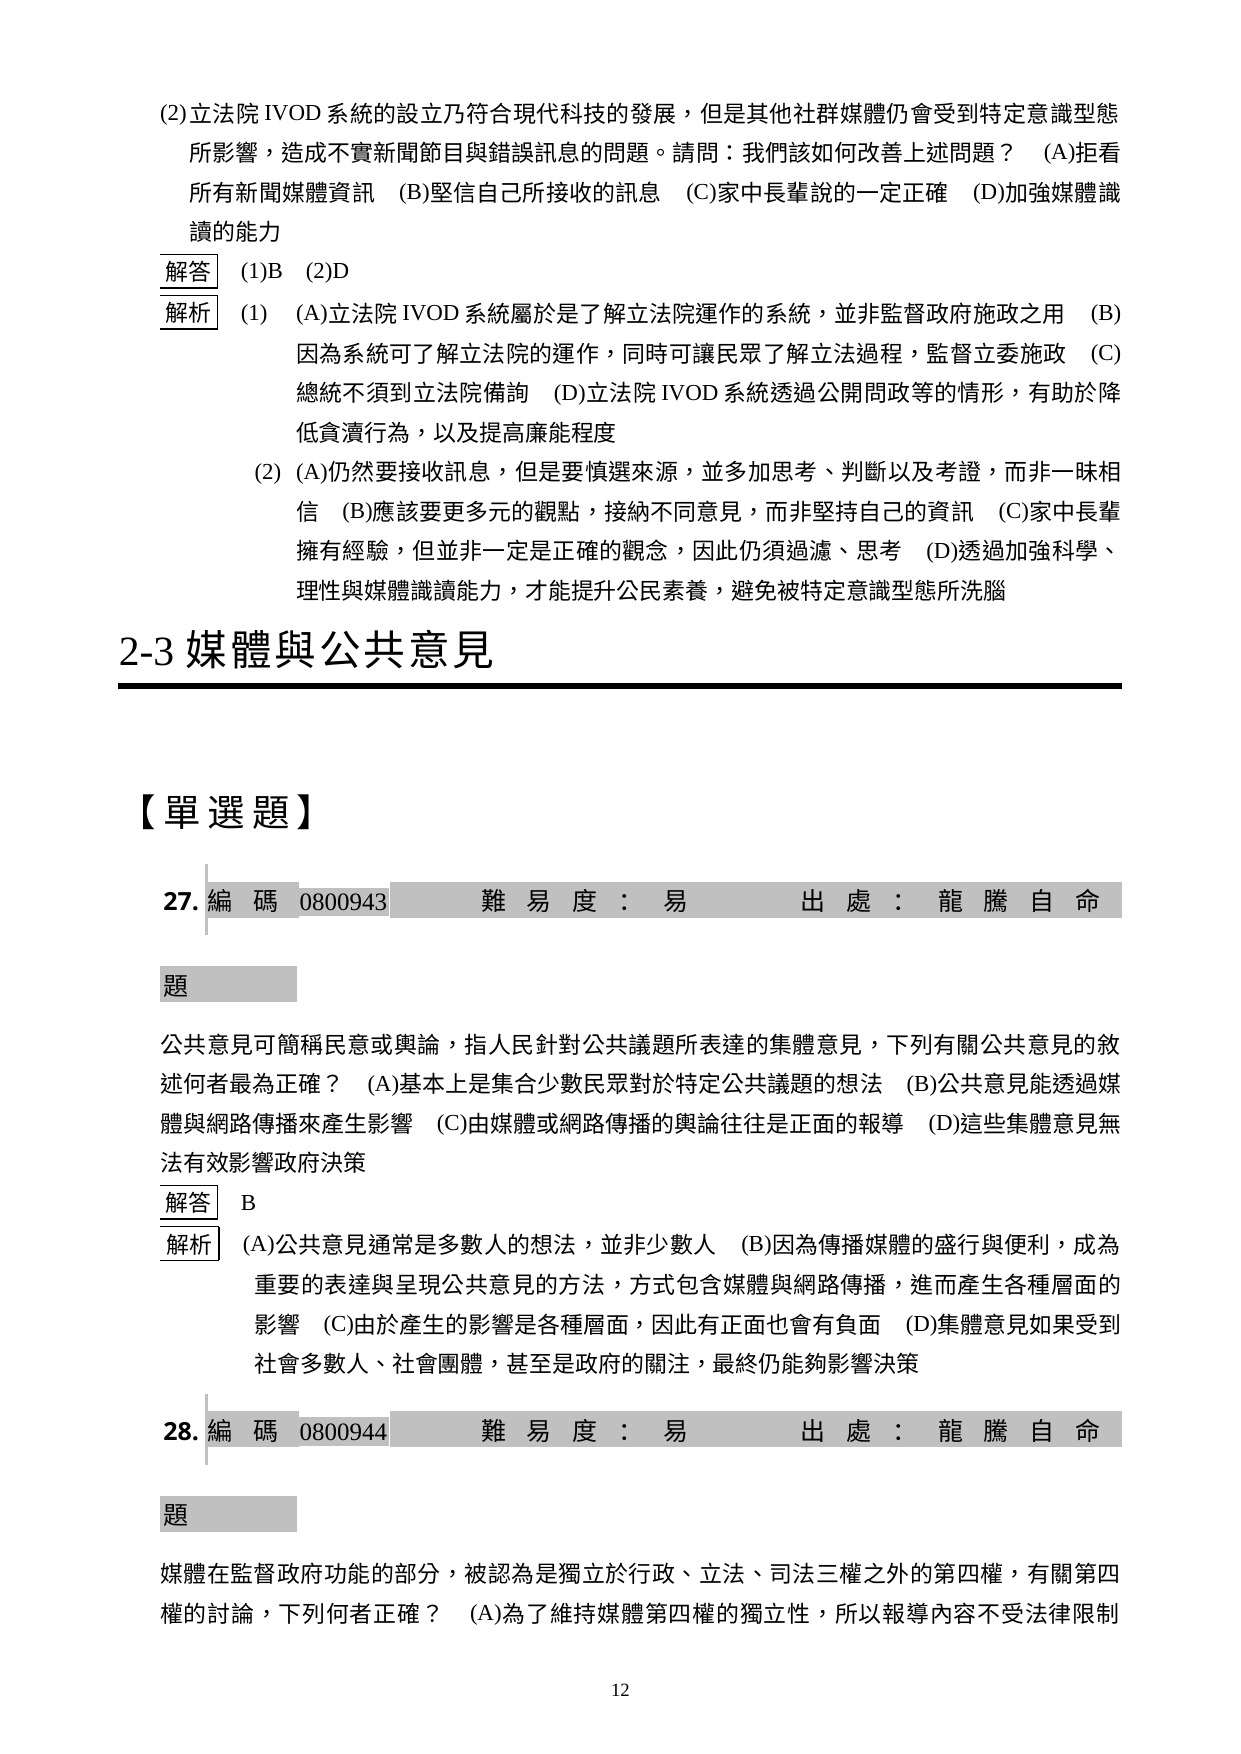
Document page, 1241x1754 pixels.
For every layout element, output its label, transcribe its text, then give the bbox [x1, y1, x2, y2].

text 解析 (1) (A)立法院IVOD系統屬於是了解立法院運作的系統，並非監督政府施政之用 (B)因為系統可了解立法院的運作，同時可讓民眾了解立法過程，監督立委施政 (C)總統不須到立法院備詢 (D)立法院IVOD系統透過公開問政等的情形，有助於降低貪瀆行為，以及提高廉能程度 [160, 295, 1122, 448]
text 【單選題】 [118, 775, 1122, 846]
text 解答 (1)B (2)D [218, 253, 1122, 288]
text 2-3 媒體與公共意見 [118, 612, 1122, 683]
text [160, 1556, 1122, 1629]
text 公共意見可簡稱民意或輿論，指人民針對公共議題所表達的集體意見，下列有關公共意見的敘述何者最為正確？ (A)基本上是集合少數民眾對於特定公共議題的想法 (B)公共意見能透過媒體與網路傳播來產生影響 (C)由媒體或網路傳播的輿論往往是正面的報導 (D)這些集體意見無法有效影響政府決策 [160, 1027, 1122, 1178]
text (2) 立法院IVOD系統的設立乃符合現代科技的發展，但是其他社群媒體仍會受到特定意識型態所影響，造成不實新聞節目與錯誤訊息的問題。請問：我們該如何改善上述問題？ (A)拒看所有新聞媒體資訊 (B)堅信自己所接收的訊息 (C)家中長輩說的一定正確 (D)加強媒體識讀的能力 [160, 96, 1122, 247]
list 編碼0800943 難易度：易 出處：龍騰自命題 [160, 864, 1122, 1020]
list 編碼0800944 難易度：易 出處：龍騰自命題 [160, 1394, 1122, 1549]
text (2) (A)仍然要接收訊息，但是要慎選來源，並多加思考、判斷以及考證，而非一昧相信 (B)應該要更多元的觀點，接納不同意見，而非堅持自己的資訊 (C)家中長輩擁有經驗，但並非一定是正確的觀念，因此仍須過濾、思考 (D)透過加強科學、理性與媒體識讀能力，才能提升公民素養，避免被特定意識型態所洗腦 [254, 454, 1122, 606]
text 解答 B [218, 1185, 1122, 1219]
text 解答 (1)B (2)D [160, 255, 217, 287]
text 解答 B [160, 1186, 217, 1218]
text 解析 (A)公共意見通常是多數人的想法，並非少數人 (B)因為傳播媒體的盛行與便利，成為重要的表達與呈現公共意見的方法，方式包含媒體與網路傳播，進而產生各種層面的影響 (C)由於產生的影響是各種層面，因此有正面也會有負面 (D)集體意見如果受到社會多數人、社會團體，甚至是政府的關注，最終仍能夠影響決策 [160, 1226, 1122, 1379]
